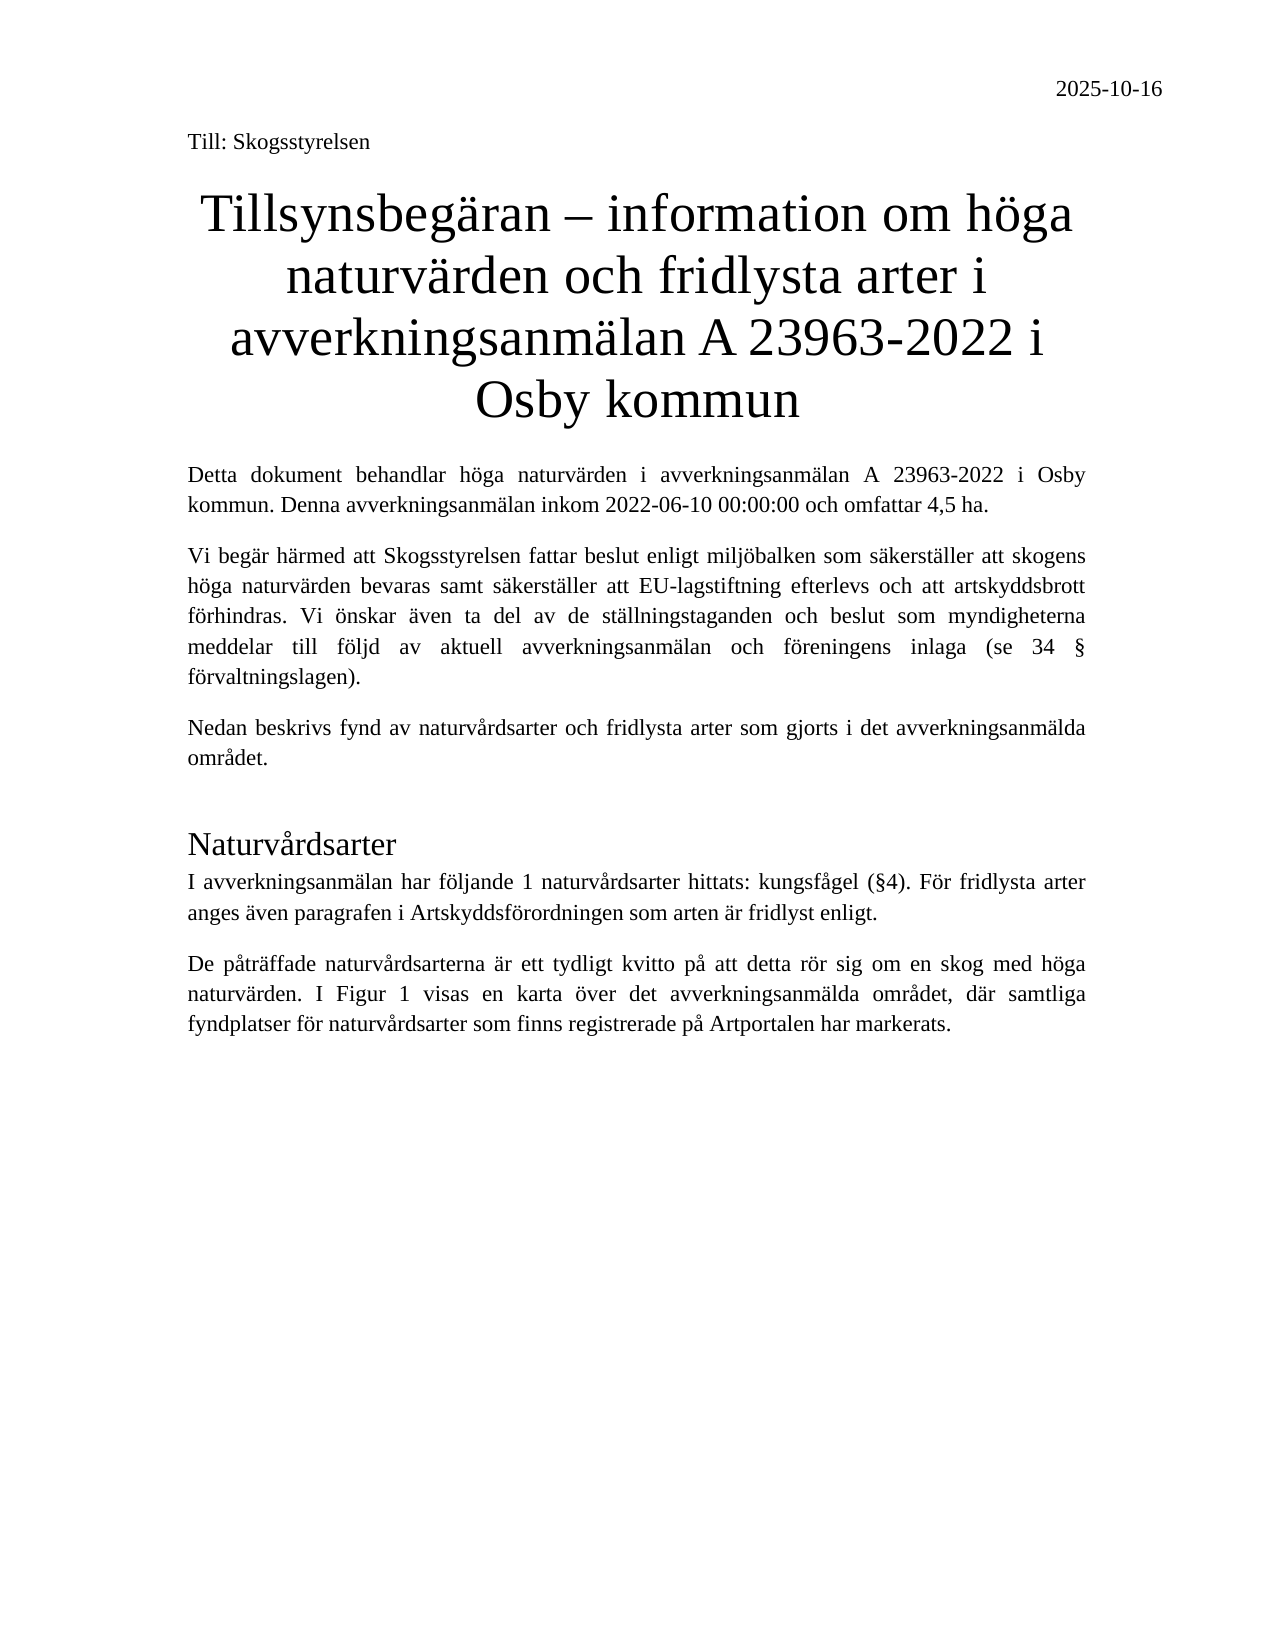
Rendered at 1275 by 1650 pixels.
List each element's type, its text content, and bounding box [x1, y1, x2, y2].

subtitle Naturvårdsarter [187, 824, 1087, 863]
text Vi begär härmed att Skogsstyrelsen fattar beslut enligt miljöbalken som säkerställer att skogens höga naturvärden bevaras samt säkerställer att EU-lagstiftning efterlevs och att artskyddsbrott förhindras. Vi önskar även ta del av de ställningstaganden och beslut som myndigheterna meddelar till följd av aktuell avverkningsanmälan och föreningens inlaga (se 34 § förvaltningslagen). [187, 542, 1087, 689]
title Tillsynsbegäran – information om höga naturvärden och fridlysta arter i avverkningsanmälan A 23963-2022 i Osby kommun [187, 180, 1087, 429]
text I avverkningsanmälan har följande 1 naturvårdsarter hittats: kungsfågel (§4). För fridlysta arter anges även paragrafen i Artskyddsförordningen som arten är fridlyst enligt. [187, 868, 1087, 925]
text Detta dokument behandlar höga naturvärden i avverkningsanmälan A 23963-2022 i Osby kommun. Denna avverkningsanmälan inkom 2022-06-10 00:00:00 och omfattar 4,5 ha. [187, 461, 1087, 517]
text De påträffade naturvårdsarterna är ett tydligt kvitto på att detta rör sig om en skog med höga naturvärden. I Figur 1 visas en karta över det avverkningsanmälda området, där samtliga fyndplatser för naturvårdsarter som finns registrerade på Artportalen har markerats. [187, 950, 1087, 1036]
text Nedan beskrivs fynd av naturvårdsarter och fridlysta arter som gjorts i det avverkningsanmälda området. [187, 714, 1087, 771]
